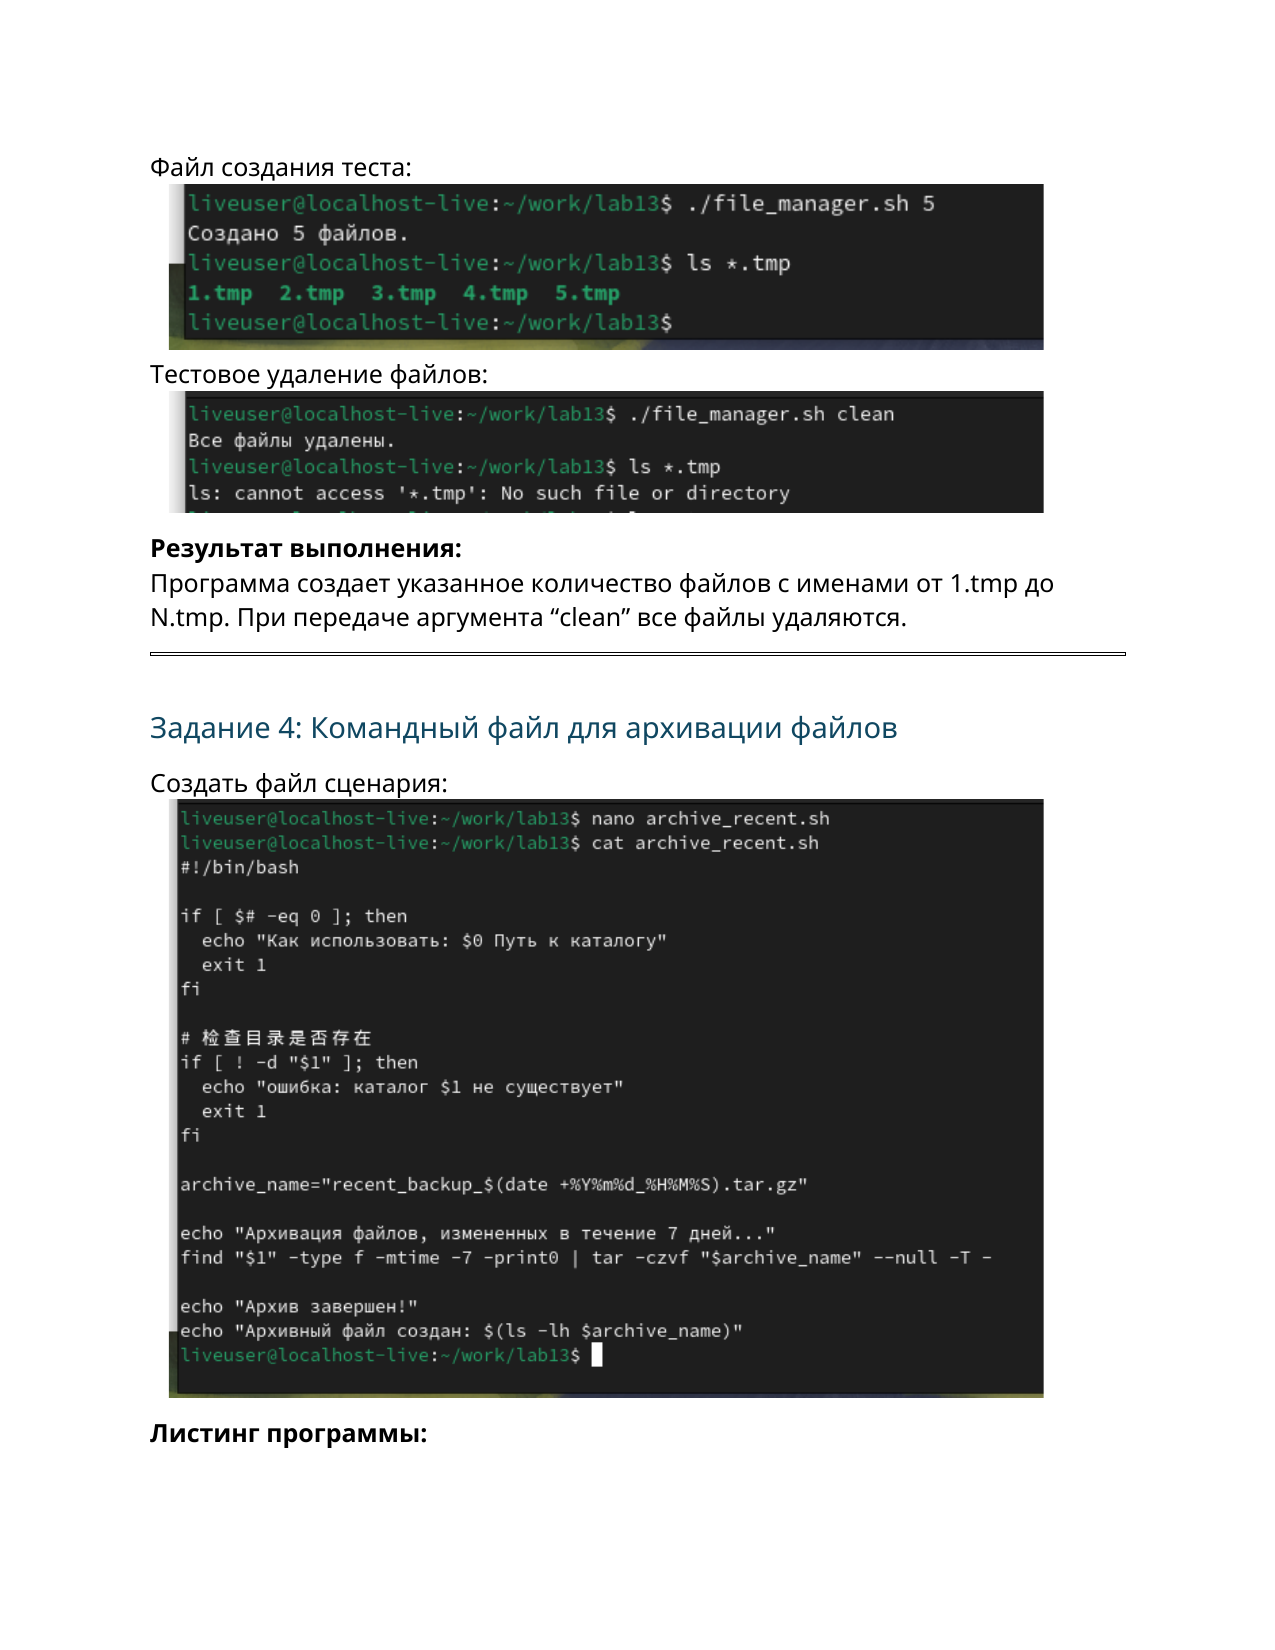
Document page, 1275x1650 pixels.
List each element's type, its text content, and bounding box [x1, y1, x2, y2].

picture [168, 184, 1044, 350]
picture [168, 799, 1044, 1398]
subtitle Задание 4: Командный файл для архивации файлов [150, 707, 1125, 747]
picture [168, 391, 1044, 513]
text Результат выполнения: Программа создает указанное количество файлов с именами от 1.tmp до N.tmp. При передаче аргумента “clean” все файлы удаляются. [150, 531, 1125, 633]
text Листинг программы: [150, 1416, 1125, 1450]
